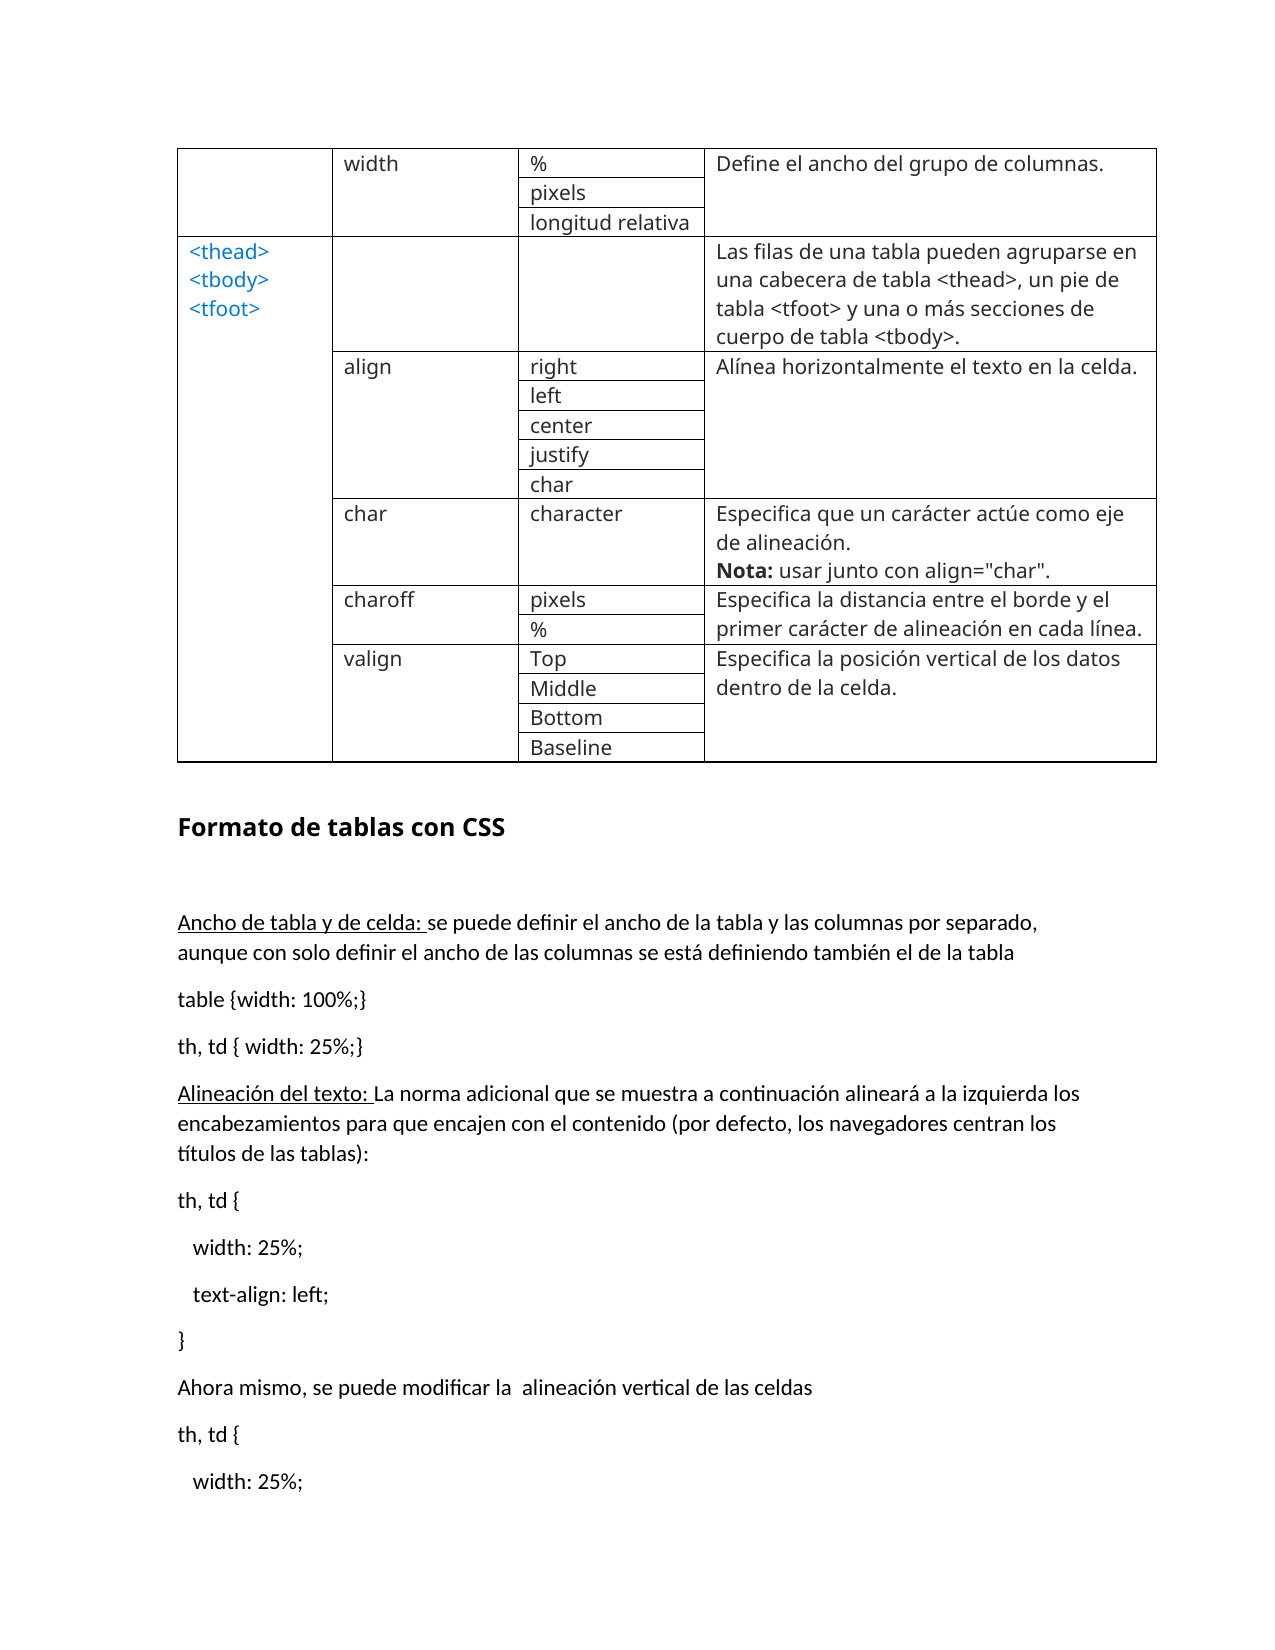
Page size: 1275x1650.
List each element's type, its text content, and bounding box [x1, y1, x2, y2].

table_cell Especifica la distancia entre el borde y el primer carácter de alineación en cada línea. [705, 586, 1156, 643]
text width: 25%; [177, 1467, 1098, 1495]
table_cell % [519, 615, 704, 643]
text th, td { [177, 1420, 1098, 1448]
table_cell Middle [519, 674, 704, 702]
table_cell char [333, 499, 518, 584]
table_cell Top [519, 645, 704, 673]
text th, td { [177, 1186, 1098, 1214]
table_cell Especifica que un carácter actúe como eje de alineación. Nota: usar junto con align="char". [705, 499, 1156, 584]
table_cell longitud relativa [519, 208, 704, 236]
table_cell Baseline [519, 733, 704, 761]
table_cell Especifica la posición vertical de los datos dentro de la celda. [705, 645, 1156, 761]
table_cell [333, 237, 518, 351]
table_cell align [333, 352, 518, 498]
table_cell pixels [519, 178, 704, 207]
table_cell left [519, 381, 704, 410]
table_cell char [519, 470, 704, 498]
text } [177, 1327, 1098, 1354]
table_cell width [333, 149, 518, 236]
text th, td { width: 25%;} [177, 1032, 1098, 1060]
table_cell Bottom [519, 704, 704, 732]
table_cell charoff [333, 586, 518, 643]
table_cell [519, 237, 704, 351]
table_cell pixels [519, 586, 704, 614]
table_cell Alínea horizontalmente el texto en la celda. [705, 352, 1156, 498]
text Ahora mismo, se puede modificar la alineación vertical de las celdas [177, 1373, 1098, 1401]
table_cell valign [333, 645, 518, 761]
table_cell center [519, 411, 704, 439]
table_cell right [519, 352, 704, 380]
text Ancho de tabla y de celda: se puede definir el ancho de la tabla y las columnas por separado, aunque con solo definir el ancho de las columnas se está definiendo también el de la tabla [177, 908, 1098, 966]
text Alineación del texto: La norma adicional que se muestra a continuación alineará a la izquierda los encabezamientos para que encajen con el contenido (por defecto, los navegadores centran los títulos de las tablas): [177, 1079, 1098, 1167]
text width: 25%; [177, 1233, 1098, 1261]
table_cell Las filas de una tabla pueden agruparse en una cabecera de tabla <thead>, un pie de tabla <tfoot> y una o más secciones de cuerpo de tabla <tbody>. [705, 237, 1156, 351]
text table {width: 100%;} [177, 985, 1098, 1013]
table_cell justify [519, 440, 704, 469]
text text-align: left; [177, 1280, 1098, 1308]
text Formato de tablas con CSS [177, 809, 1098, 843]
table_cell Define el ancho del grupo de columnas. [705, 149, 1156, 236]
table_cell % [519, 149, 704, 177]
table_cell character [519, 499, 704, 584]
table_cell <thead> <tbody> <tfoot> [178, 237, 332, 761]
